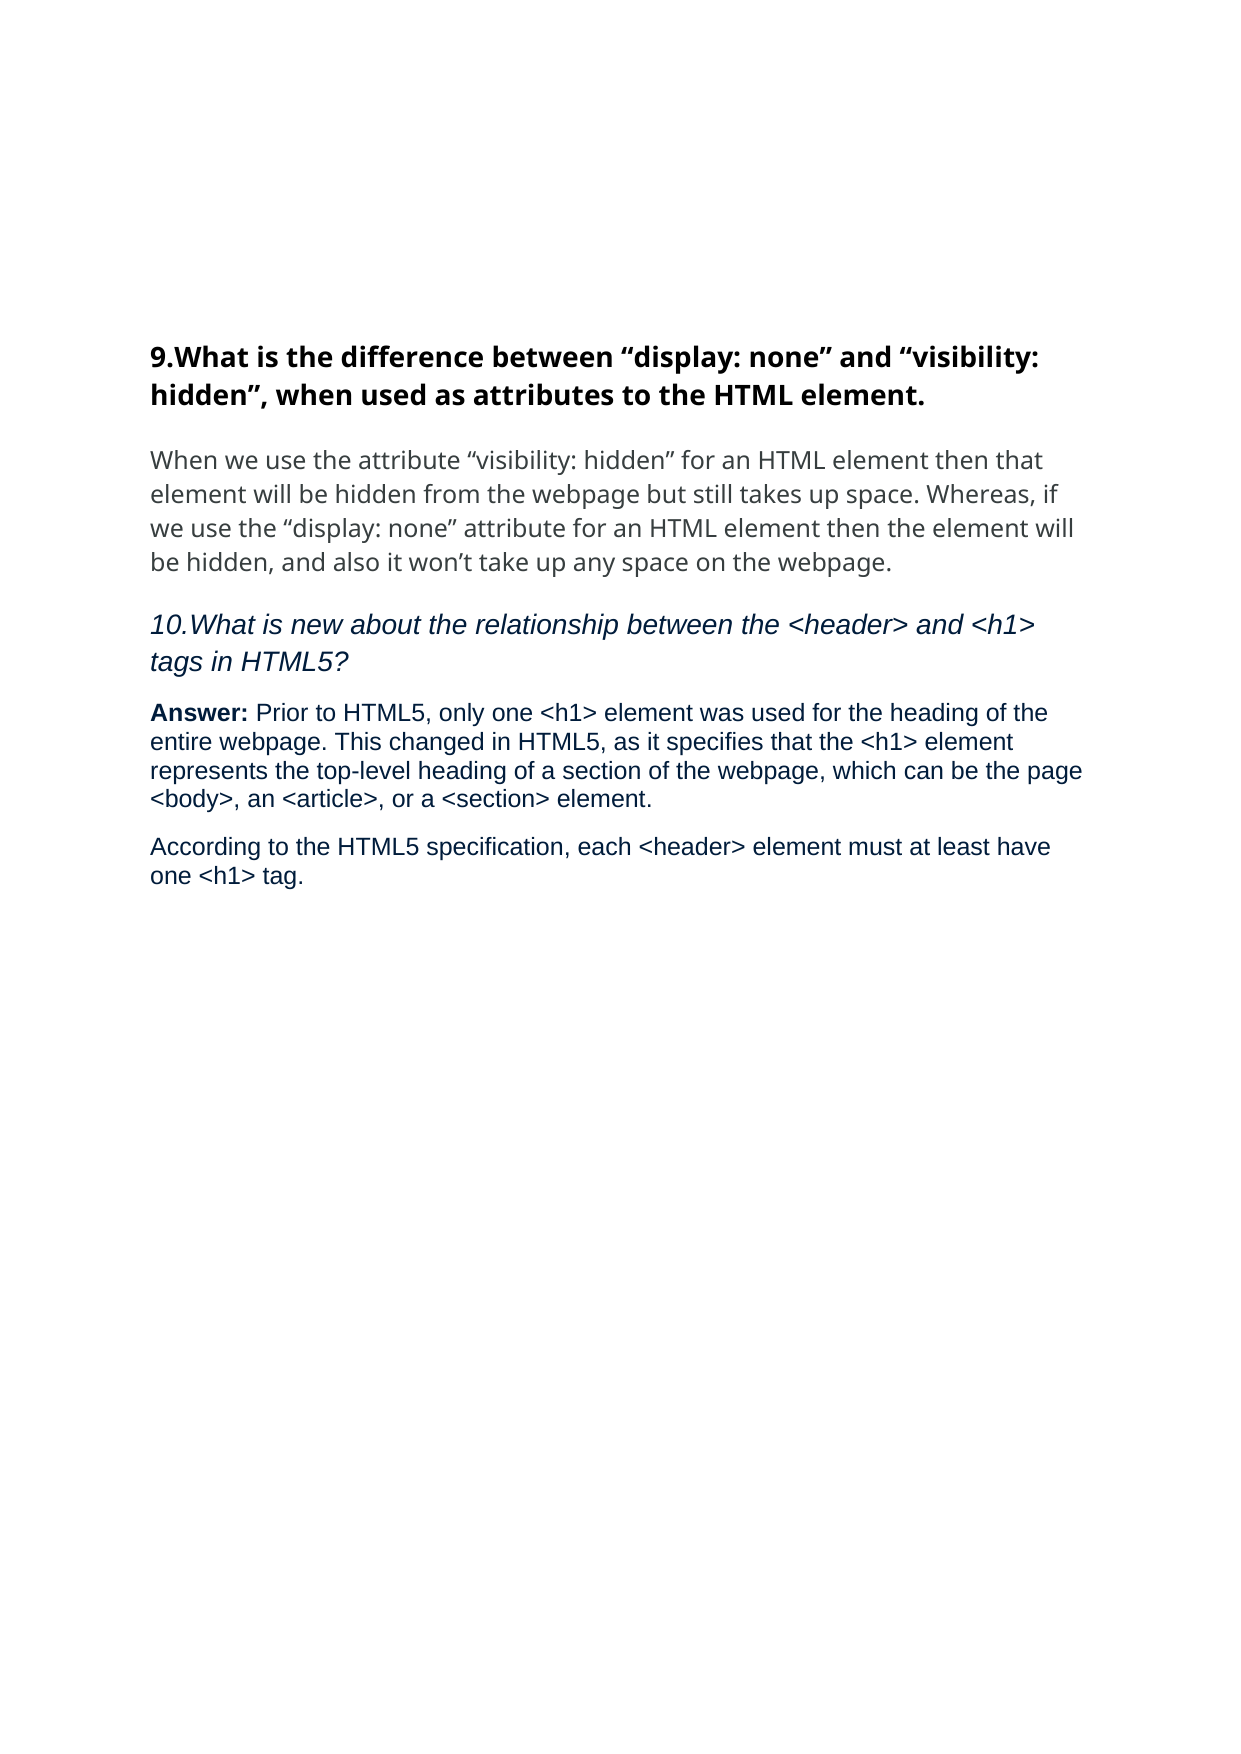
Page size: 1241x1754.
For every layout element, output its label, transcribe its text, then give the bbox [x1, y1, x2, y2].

subtitle 10.What is new about the relationship between the <header> and <h1> tags in HTML5? [150, 608, 1090, 678]
text Answer: Prior to HTML5, only one <h1> element was used for the heading of the entire webpage. This changed in HTML5, as it specifies that the <h1> element represents the top-level heading of a section of the webpage, which can be the page <body>, an <article>, or a <section> element. [150, 698, 1090, 813]
subtitle 9.What is the difference between “display: none” and “visibility: hidden”, when used as attributes to the HTML element. [150, 337, 1090, 413]
text When we use the attribute “visibility: hidden” for an HTML element then that element will be hidden from the webpage but still takes up space. Whereas, if we use the “display: none” attribute for an HTML element then the element will be hidden, and also it won’t take up any space on the webpage. [150, 443, 1090, 579]
text According to the HTML5 specification, each <header> element must at least have one <h1> tag. [150, 832, 1090, 889]
